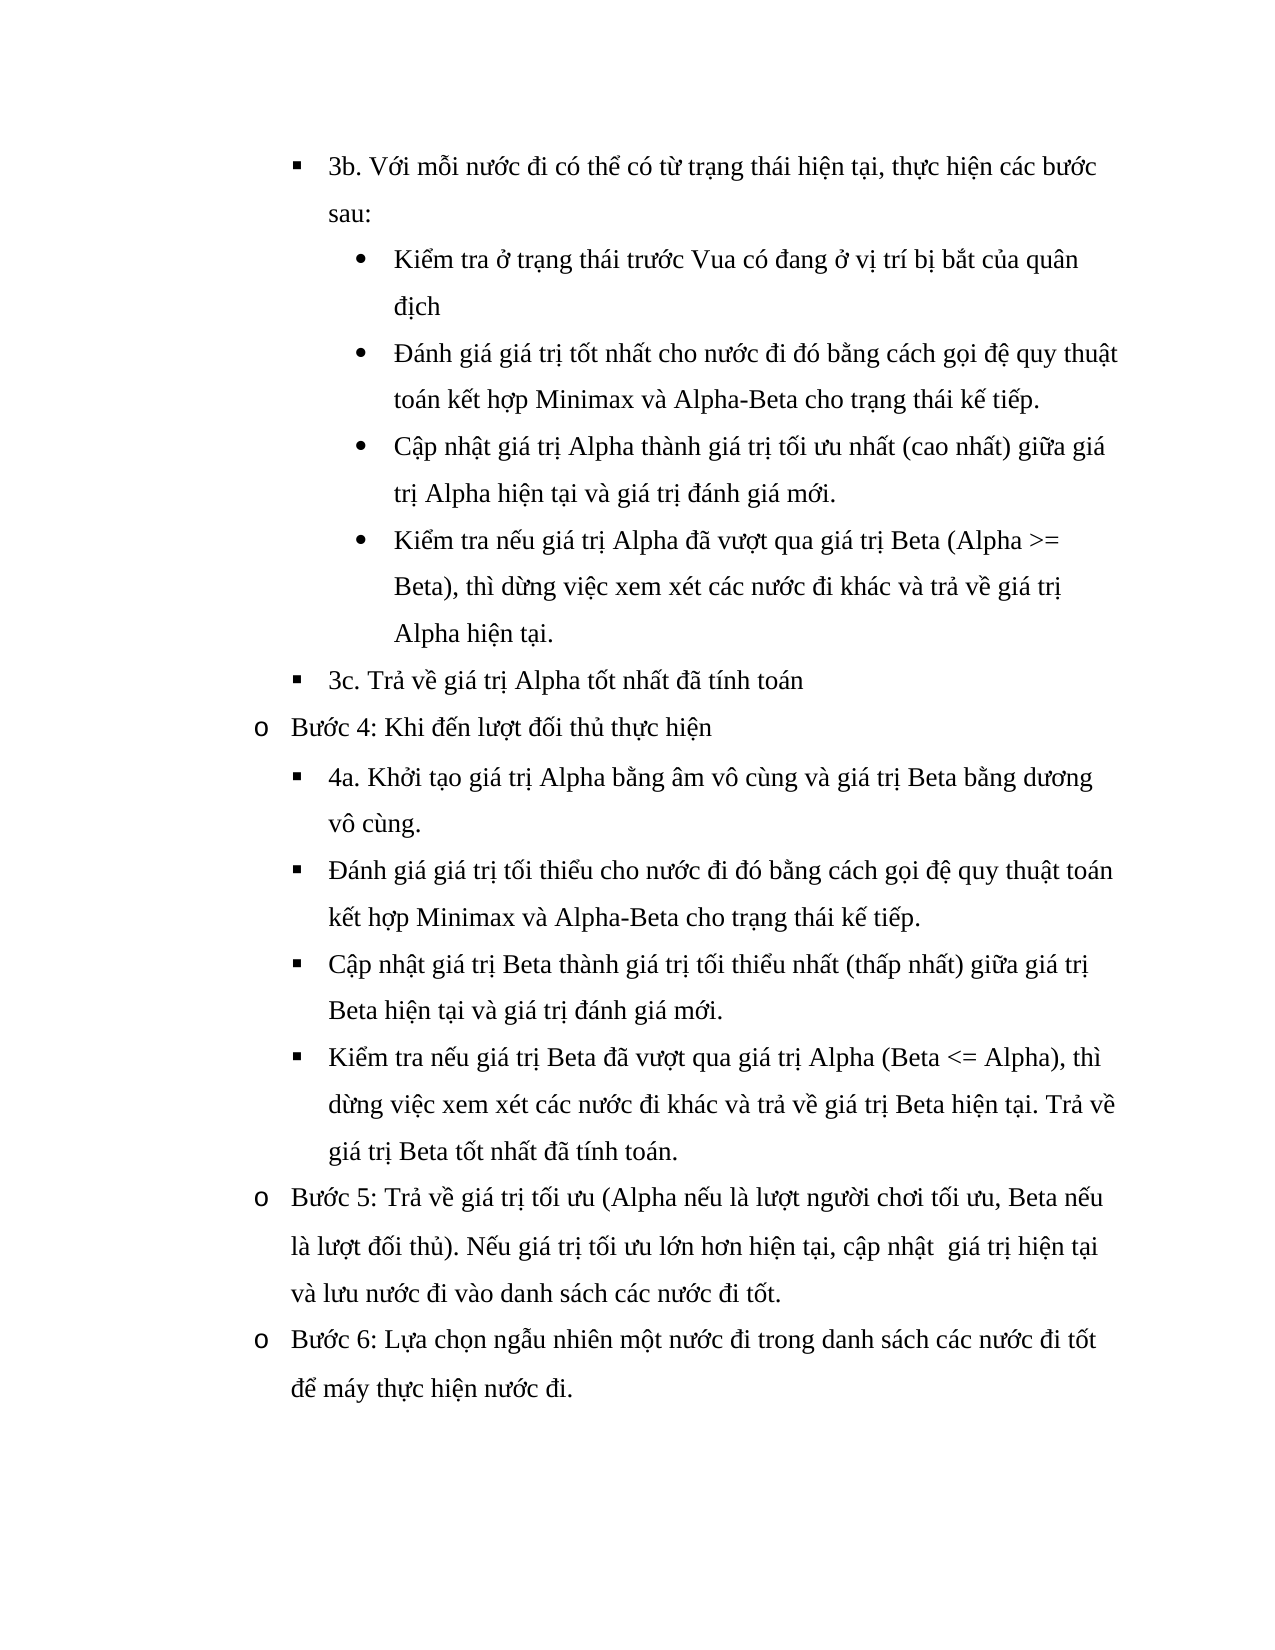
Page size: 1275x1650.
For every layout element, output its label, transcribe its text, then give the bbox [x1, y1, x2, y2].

list Bước 4: Khi đến lượt đối thủ thực hiện [253, 711, 1125, 744]
list 4a. Khởi tạo giá trị Alpha bằng âm vô cùng và giá trị Beta bằng dương vô cùng. [291, 761, 1125, 839]
list Kiểm tra nếu giá trị Alpha đã vượt qua giá trị Beta (Alpha >= Beta), thì dừng việc xem xét các nước đi khác và trả về giá trị Alpha hiện tại. [356, 524, 1125, 648]
list Đánh giá giá trị tốt nhất cho nước đi đó bằng cách gọi đệ quy thuật toán kết hợp Minimax và Alpha-Beta cho trạng thái kế tiếp. [356, 337, 1125, 415]
list Bước 6: Lựa chọn ngẫu nhiên một nước đi trong danh sách các nước đi tốt để máy thực hiện nước đi. [253, 1323, 1125, 1404]
list Kiểm tra ở trạng thái trước Vua có đang ở vị trí bị bắt của quân địch [356, 243, 1125, 321]
list Bước 5: Trả về giá trị tối ưu (Alpha nếu là lượt người chơi tối ưu, Beta nếu là lượt đối thủ). Nếu giá trị tối ưu lớn hơn hiện tại, cập nhật giá trị hiện tại và lưu nước đi vào danh sách các nước đi tốt. [253, 1181, 1125, 1308]
list 3c. Trả về giá trị Alpha tốt nhất đã tính toán [291, 664, 1125, 695]
list Cập nhật giá trị Alpha thành giá trị tối ưu nhất (cao nhất) giữa giá trị Alpha hiện tại và giá trị đánh giá mới. [356, 430, 1125, 508]
list Kiểm tra nếu giá trị Beta đã vượt qua giá trị Alpha (Beta <= Alpha), thì dừng việc xem xét các nước đi khác và trả về giá trị Beta hiện tại. Trả về giá trị Beta tốt nhất đã tính toán. [291, 1041, 1125, 1166]
list Cập nhật giá trị Beta thành giá trị tối thiểu nhất (thấp nhất) giữa giá trị Beta hiện tại và giá trị đánh giá mới. [291, 948, 1125, 1026]
list Đánh giá giá trị tối thiểu cho nước đi đó bằng cách gọi đệ quy thuật toán kết hợp Minimax và Alpha-Beta cho trạng thái kế tiếp. [291, 854, 1125, 932]
list 3b. Với mỗi nước đi có thể có từ trạng thái hiện tại, thực hiện các bước sau: [291, 150, 1125, 228]
